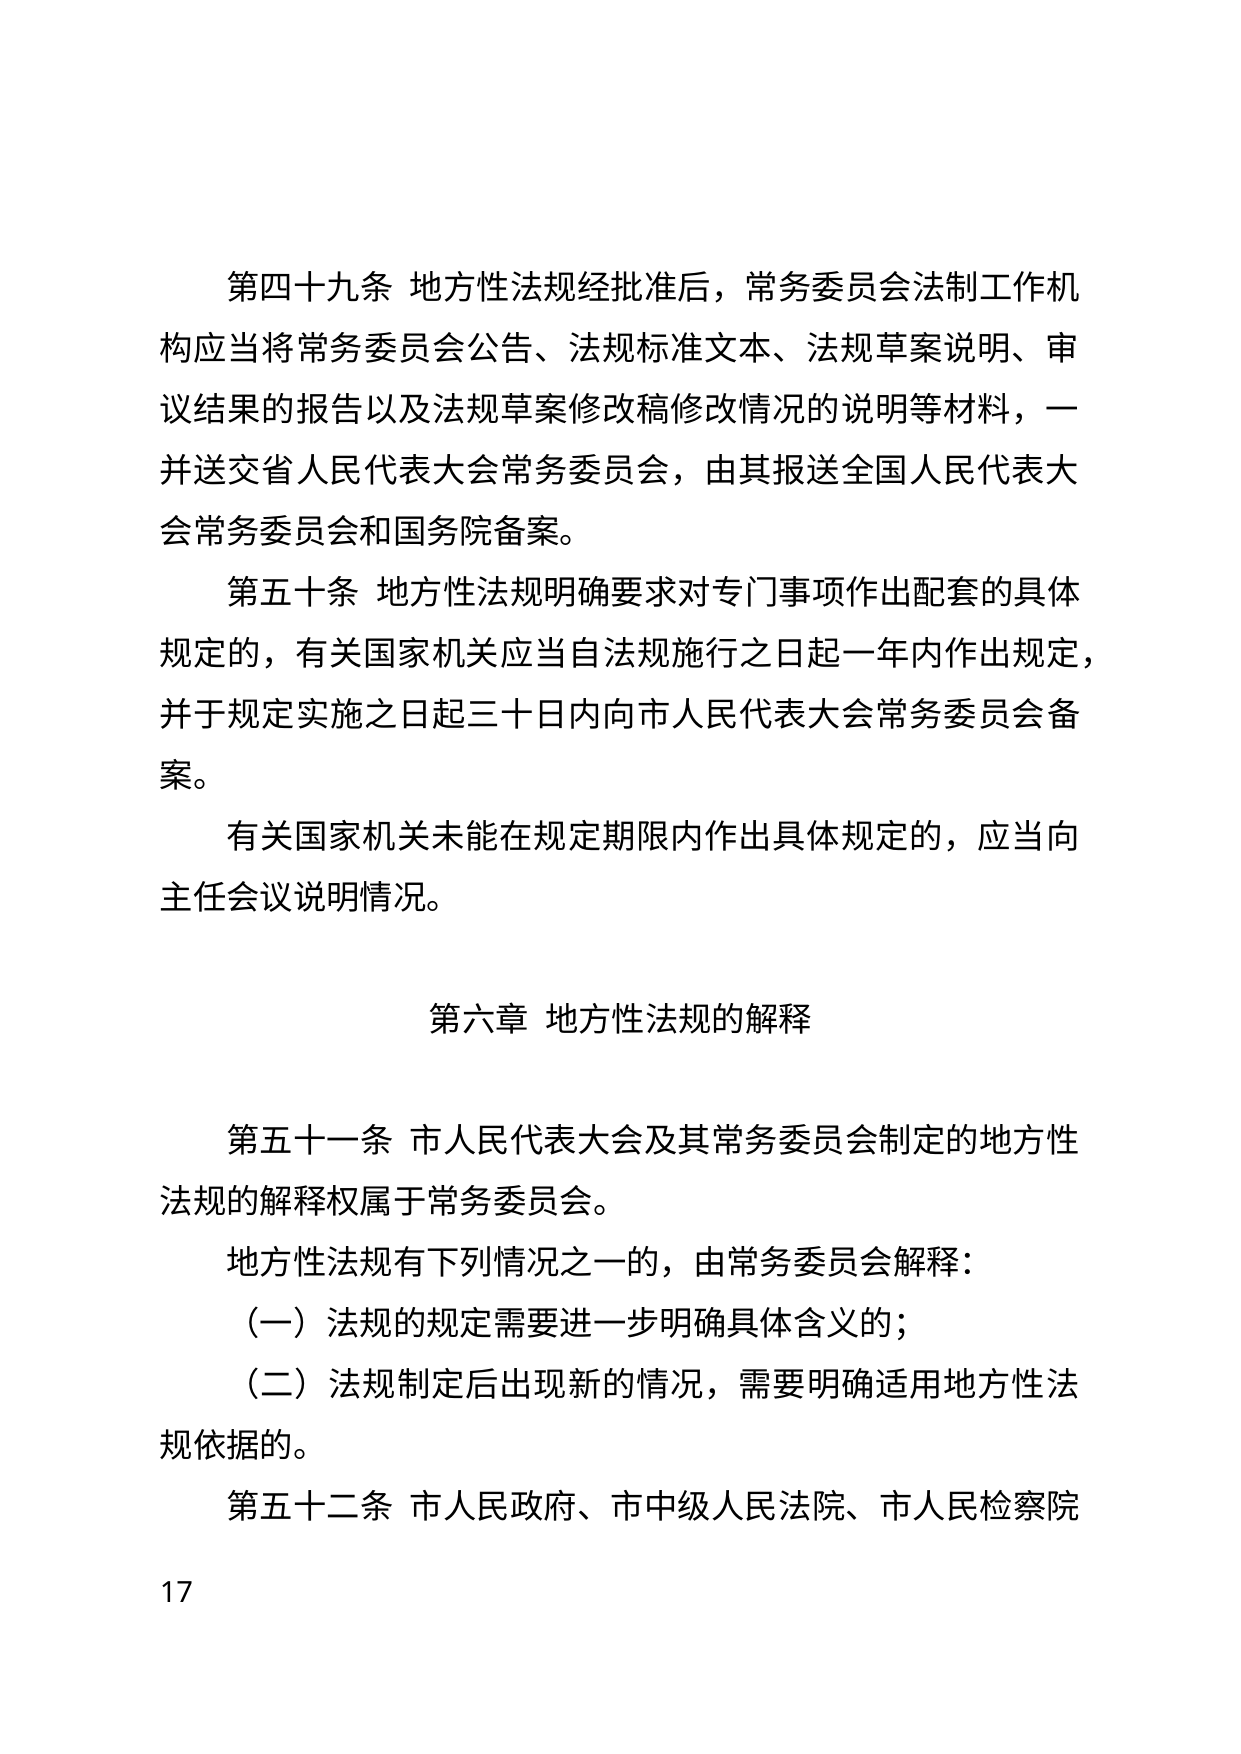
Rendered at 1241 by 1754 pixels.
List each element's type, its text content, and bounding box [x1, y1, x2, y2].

text （一）法规的规定需要进一步明确具体含义的； [159, 1291, 1081, 1352]
list 地方性法规的解释 [159, 986, 1081, 1047]
text （二）法规制定后出现新的情况，需要明确适用地方性法规依据的。 [159, 1352, 1081, 1473]
text 地方性法规有下列情况之一的，由常务委员会解释： [159, 1230, 1081, 1291]
text 第五十条 地方性法规明确要求对专门事项作出配套的具体规定的，有关国家机关应当自法规施行之日起一年内作出规定，并于规定实施之日起三十日内向市人民代表大会常务委员会备案。 [159, 559, 1081, 803]
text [159, 1473, 1081, 1534]
text 第四十九条 地方性法规经批准后，常务委员会法制工作机构应当将常务委员会公告、法规标准文本、法规草案说明、审议结果的报告以及法规草案修改稿修改情况的说明等材料，一并送交省人民代表大会常务委员会，由其报送全国人民代表大会常务委员会和国务院备案。 [159, 255, 1081, 559]
text 有关国家机关未能在规定期限内作出具体规定的，应当向主任会议说明情况。 [159, 803, 1081, 925]
text 第五十一条 市人民代表大会及其常务委员会制定的地方性法规的解释权属于常务委员会。 [159, 1108, 1081, 1230]
